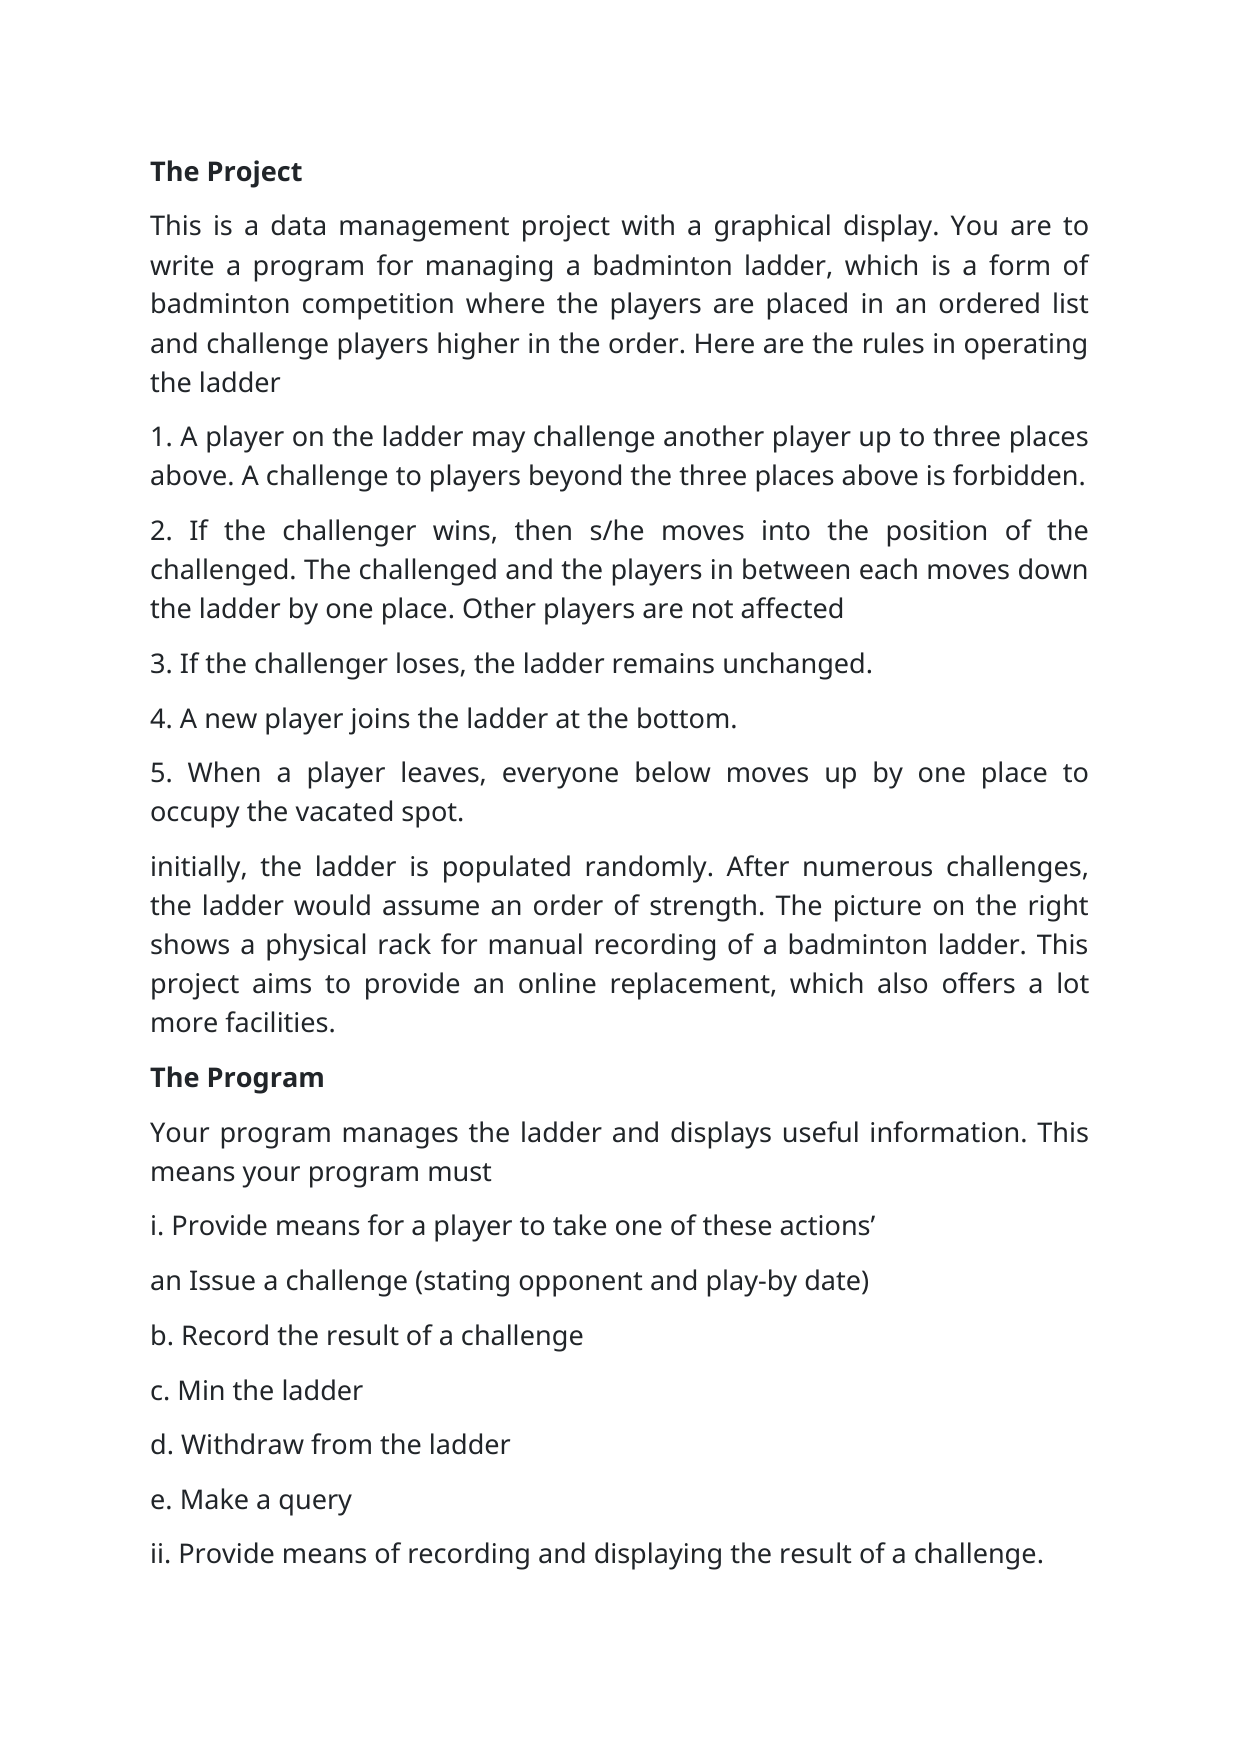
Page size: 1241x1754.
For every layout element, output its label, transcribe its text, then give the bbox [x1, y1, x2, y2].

text 2. If the challenger wins, then s/he moves into the position of the challenged. The challenged and the players in between each moves down the ladder by one place. Other players are not affected [150, 509, 1090, 627]
text 4. A new player joins the ladder at the bottom. [150, 697, 1090, 736]
text 5. When a player leaves, everyone below moves up by one place to occupy the vacated spot. [150, 752, 1090, 830]
text initially, the ladder is populated randomly. After numerous challenges, the ladder would assume an order of strength. The picture on the right shows a physical rack for manual recording of a badminton ladder. This project aims to provide an online replacement, which also offers a lot more facilities. [150, 845, 1090, 1041]
text This is a data management project with a graphical display. You are to write a program for managing a badminton ladder, which is a form of badminton competition where the players are placed in an ordered list and challenge players higher in the order. Here are the rules in operating the ladder [150, 205, 1090, 400]
text e. Make a query [150, 1478, 1090, 1517]
text 3. If the challenger loses, the ladder remains unchanged. [150, 642, 1090, 681]
text Your program manages the ladder and displays useful information. This means your program must [150, 1111, 1090, 1189]
text ii. Provide means of recording and displaying the result of a challenge. [150, 1533, 1090, 1572]
text The Project [150, 150, 1090, 189]
text d. Withdraw from the ladder [150, 1423, 1090, 1462]
text c. Min the ladder [150, 1369, 1090, 1408]
text i. Provide means for a player to take one of these actions’ [150, 1205, 1090, 1244]
text 1. A player on the ladder may challenge another player up to three places above. A challenge to players beyond the three places above is forbidden. [150, 416, 1090, 494]
text an Issue a challenge (stating opponent and play-by date) [150, 1259, 1090, 1298]
text The Program [150, 1056, 1090, 1095]
text b. Record the result of a challenge [150, 1314, 1090, 1353]
